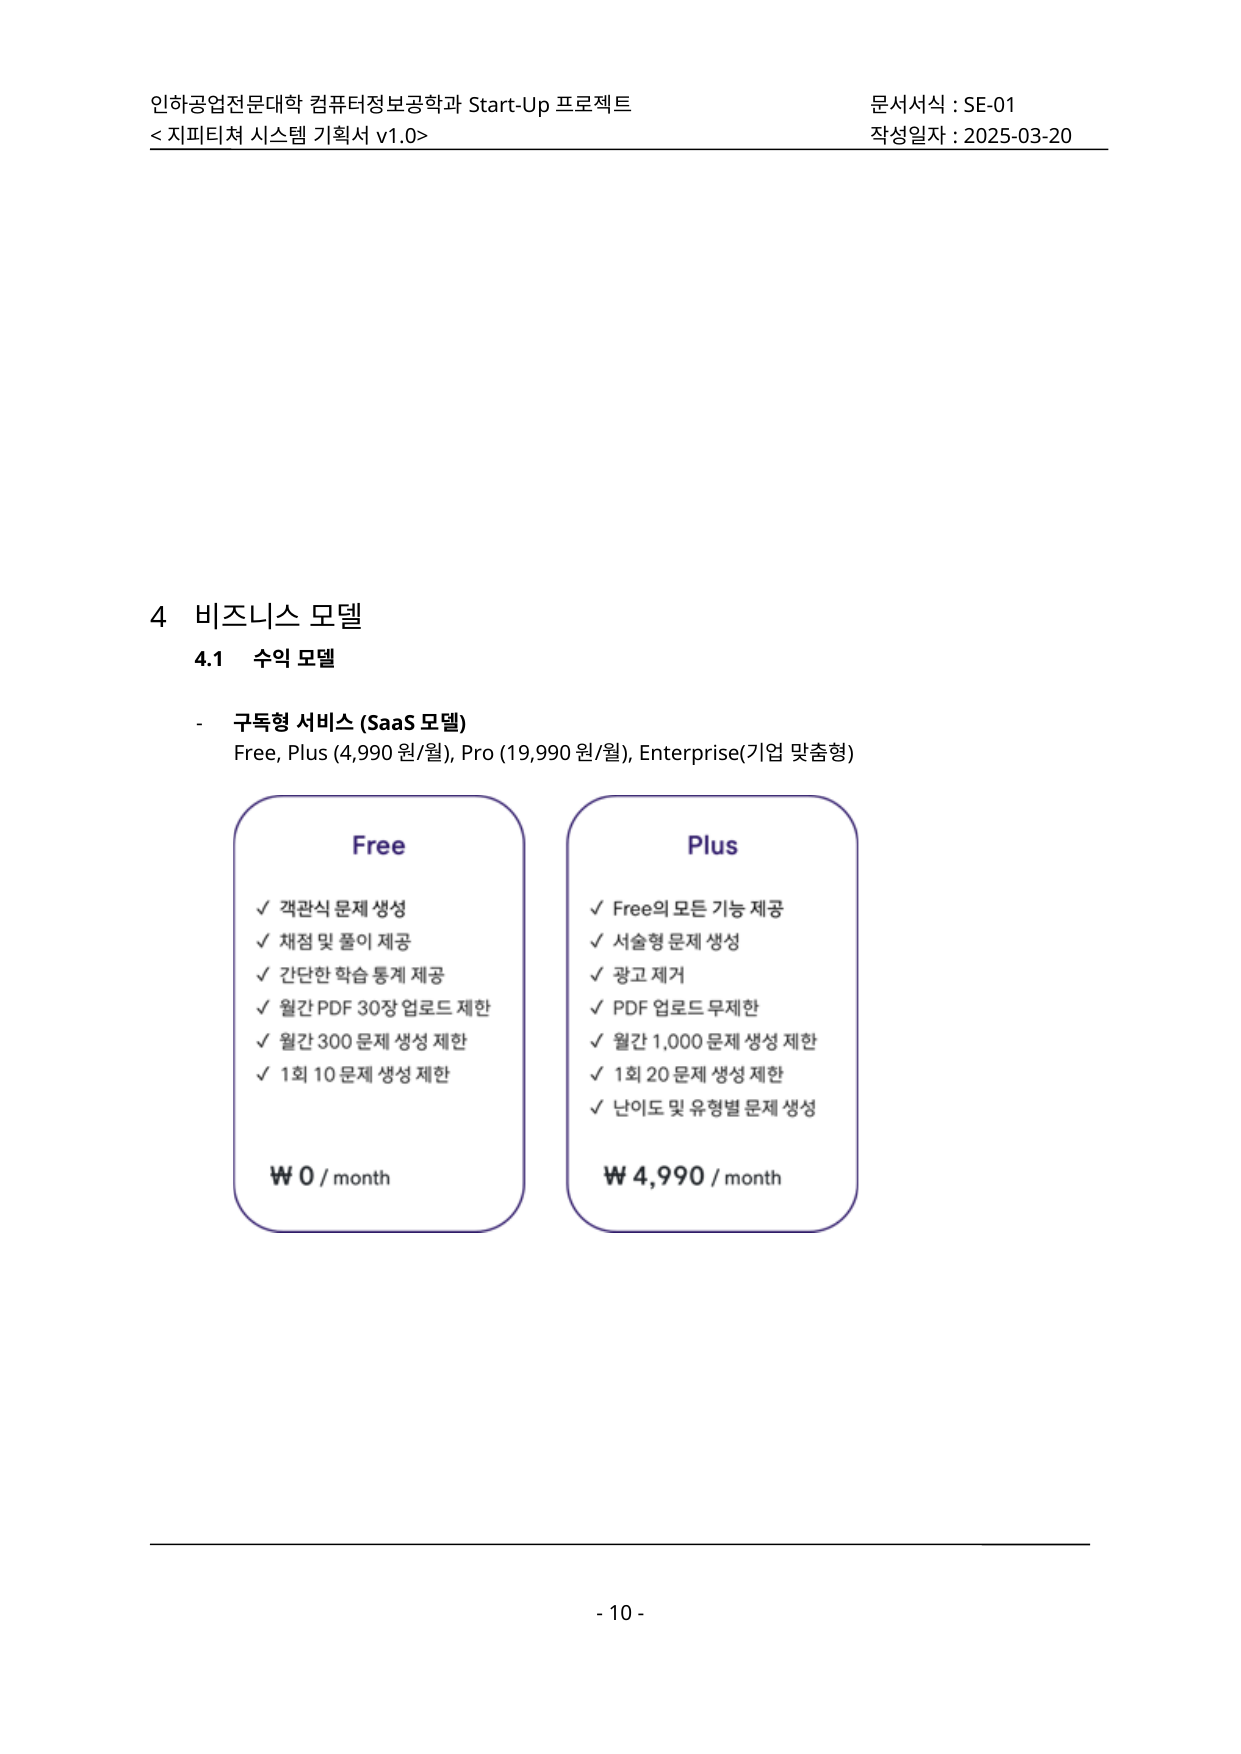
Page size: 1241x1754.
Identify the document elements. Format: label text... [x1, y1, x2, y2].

list 구독형 서비스 (SaaS 모델) [196, 1160, 1090, 1191]
subtitle 수익 모델 [194, 1096, 1090, 1127]
subtitle 비즈니스 모델 [150, 1048, 1090, 1090]
picture [150, 202, 1091, 620]
text Free, Plus (4,990원/월), Pro (19,990원/월), Enterprise(기업 맞춤형) [233, 1191, 1090, 1221]
